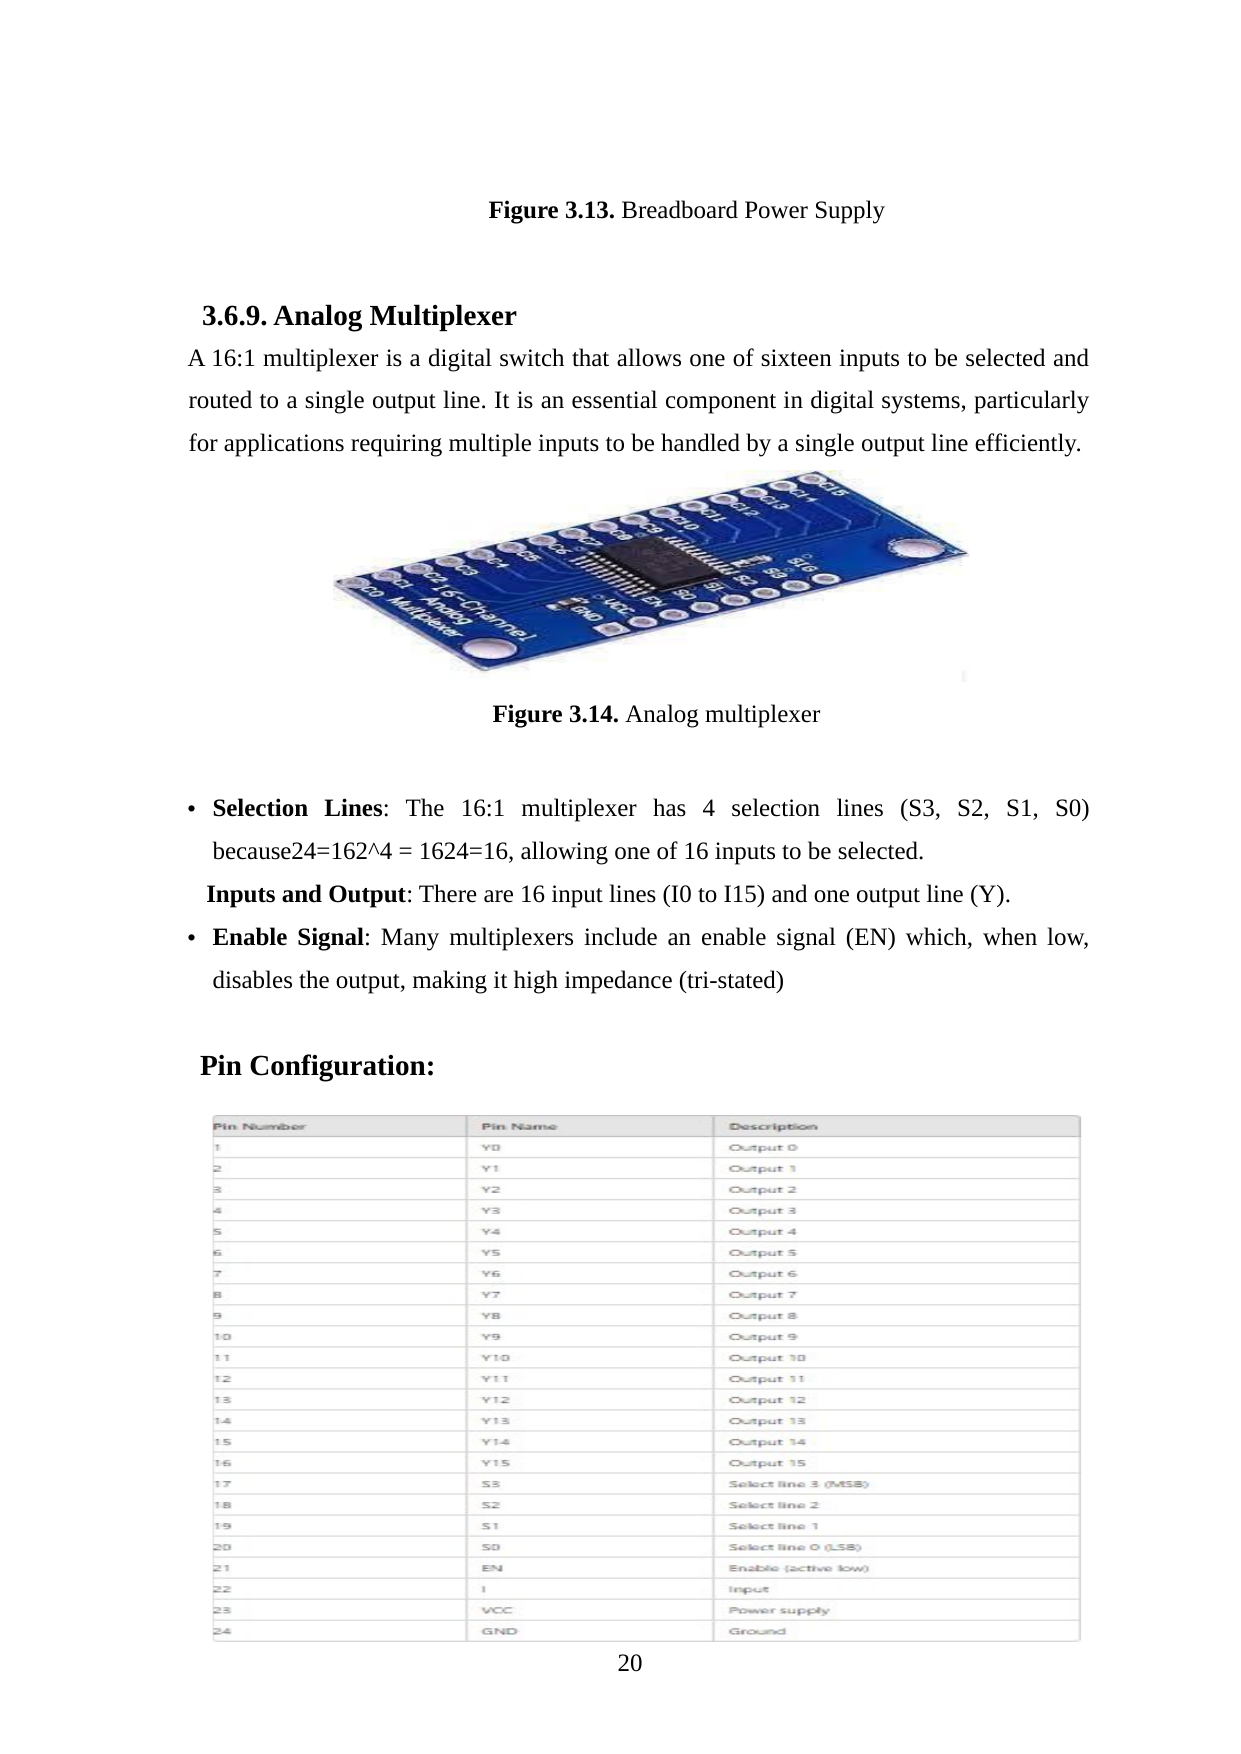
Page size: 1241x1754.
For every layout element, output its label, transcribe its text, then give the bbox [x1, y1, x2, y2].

text Inputs and Output: There are 16 input lines (I0 to I15) and one output line (Y). [206, 879, 1091, 908]
list Selection Lines: The 16:1 multiplexer has 4 selection lines (S3, S2, S1, S0) because24=162^4 = 1624=16, allowing one of 16 inputs to be selected. [187, 793, 1091, 864]
text Figure 3.14. Analog multiplexer [167, 699, 1146, 728]
text A 16:1 multiplexer is a digital switch that allows one of sixteen inputs to be selected and routed to a single output line. It is an essential component in digital systems, particularly for applications requiring multiple inputs to be handled by a single output line efficiently. [187, 343, 1091, 456]
text 3.6.9. Analog Multiplexer [202, 298, 1179, 332]
text Pin Configuration: [200, 1048, 1179, 1081]
picture [212, 1115, 1082, 1642]
text Figure 3.13. Breadboard Power Supply [488, 195, 1138, 224]
picture [333, 470, 970, 682]
list Enable Signal: Many multiplexers include an enable signal (EN) which, when low, disables the output, making it high impedance (tri-stated) [187, 922, 1091, 994]
